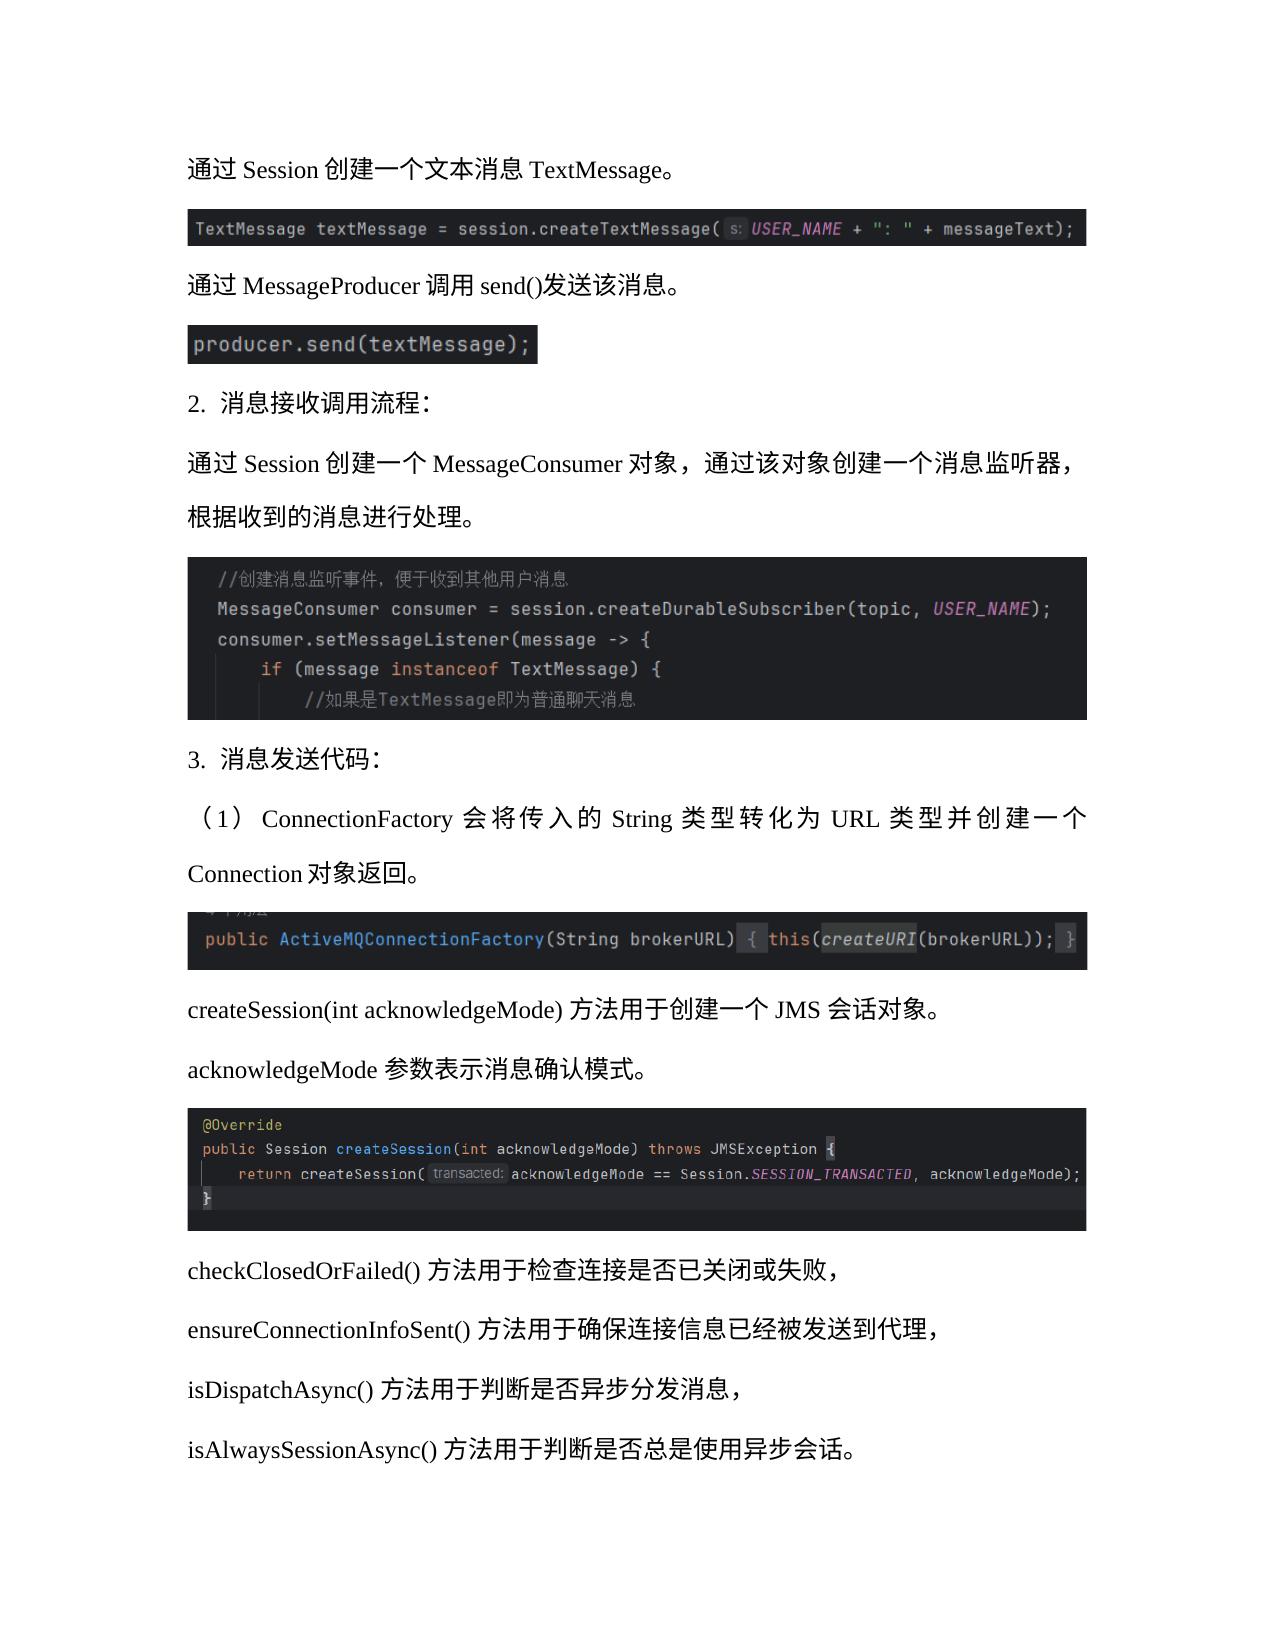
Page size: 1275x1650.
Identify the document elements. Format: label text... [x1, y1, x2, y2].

list 消息接收调用流程： [187, 383, 1087, 420]
list （1）ConnectionFactory会将传入的String类型转化为URL类型并创建一个Connection对象返回。 [187, 799, 1087, 889]
list 消息发送代码： [187, 739, 1087, 775]
picture [187, 325, 538, 364]
list isAlwaysSessionAsync() 方法用于判断是否总是使用异步会话。 [187, 1429, 1087, 1465]
list acknowledgeMode 参数表示消息确认模式。 [187, 1049, 1087, 1085]
picture [187, 209, 1087, 246]
list ensureConnectionInfoSent() 方法用于确保连接信息已经被发送到代理， [187, 1310, 1087, 1346]
list 通过Session创建一个MessageConsumer对象，通过该对象创建一个消息监听器，根据收到的消息进行处理。 [187, 443, 1087, 534]
picture [187, 1108, 1087, 1231]
picture [187, 557, 1087, 720]
list checkClosedOrFailed() 方法用于检查连接是否已关闭或失败， [187, 1250, 1087, 1287]
list isDispatchAsync() 方法用于判断是否异步分发消息， [187, 1369, 1087, 1406]
picture [187, 912, 1088, 970]
list createSession(int acknowledgeMode) 方法用于创建一个 JMS 会话对象。 [187, 989, 1087, 1026]
list 通过Session创建一个文本消息TextMessage。 [187, 150, 1087, 186]
list 通过MessageProducer调用send()发送该消息。 [187, 266, 1087, 302]
